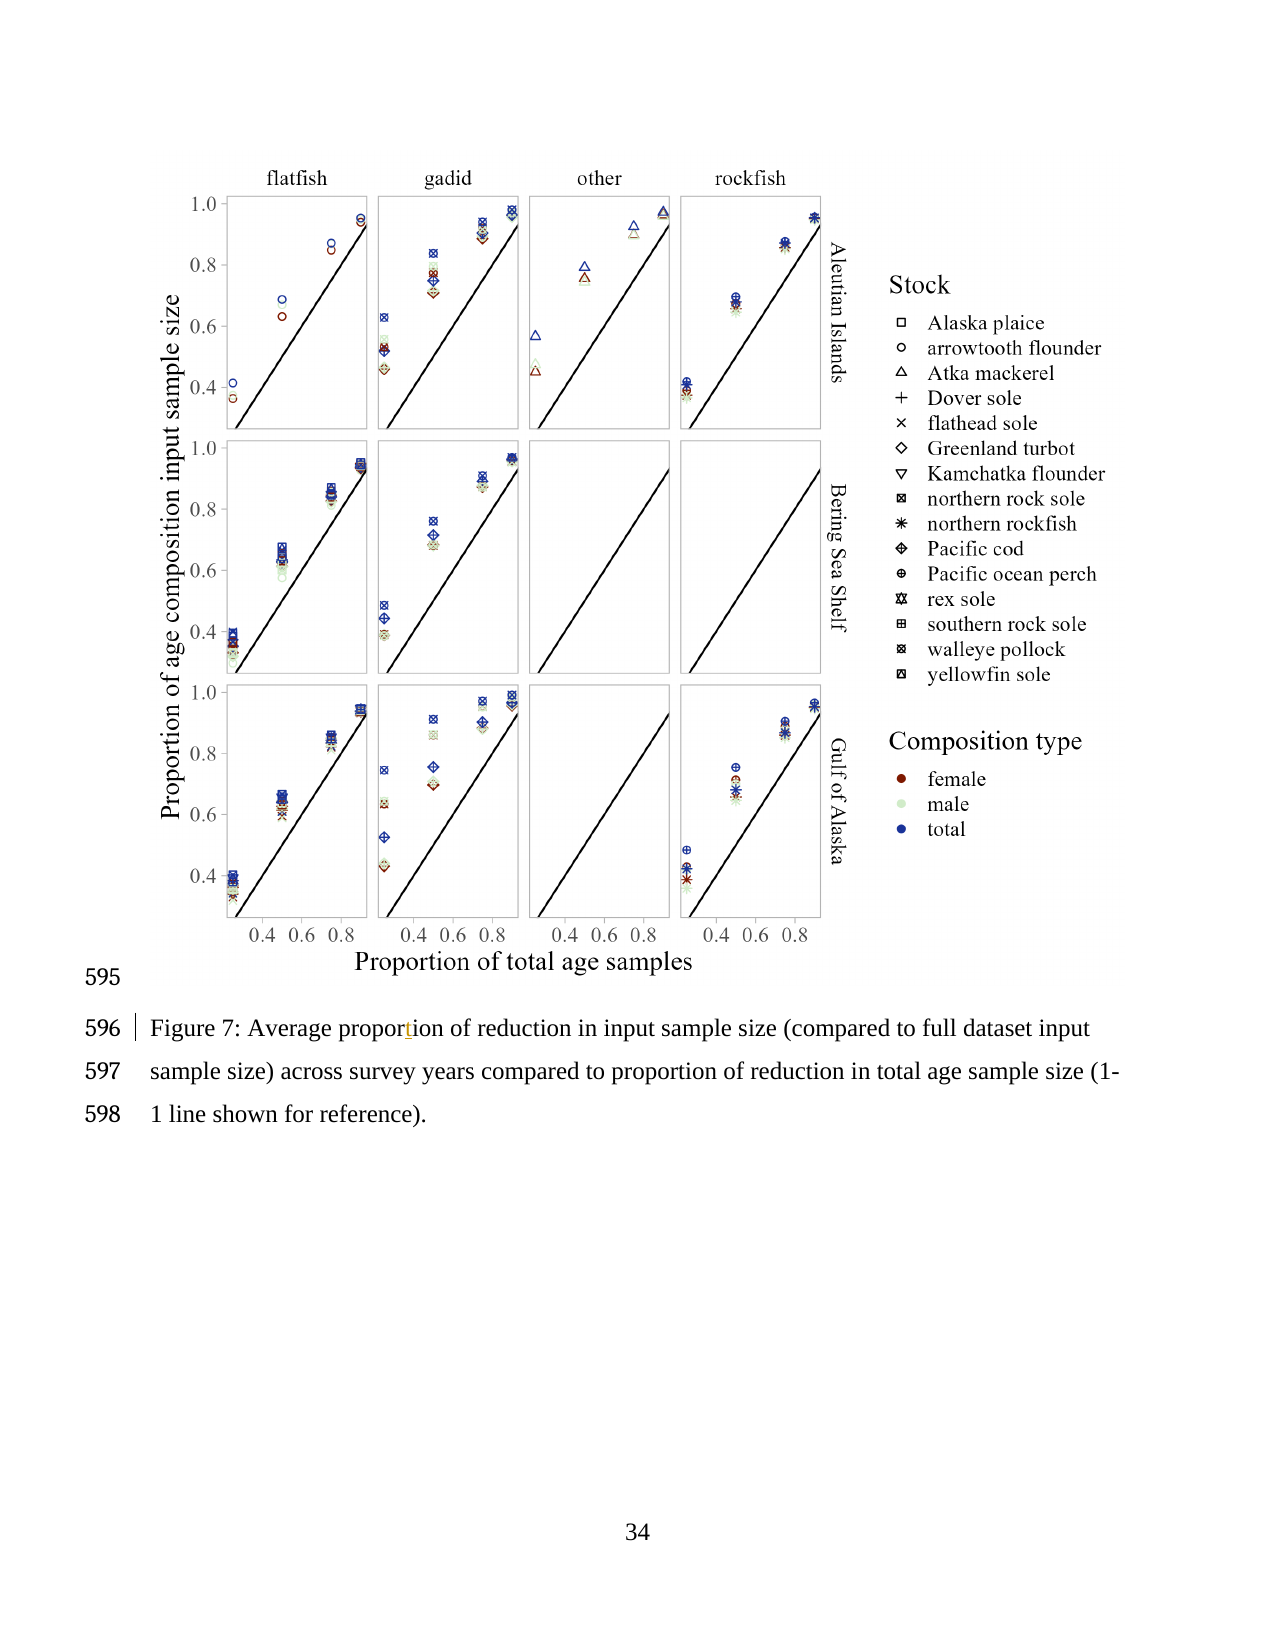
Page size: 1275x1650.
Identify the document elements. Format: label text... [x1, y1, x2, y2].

text Figure 7: Average proporion of reduction in input sample size (compared to full dataset input sample size) across survey years compared to proportion of reduction in total age sample size (1-1 line shown for reference). [150, 1013, 1125, 1128]
picture [150, 150, 1125, 986]
